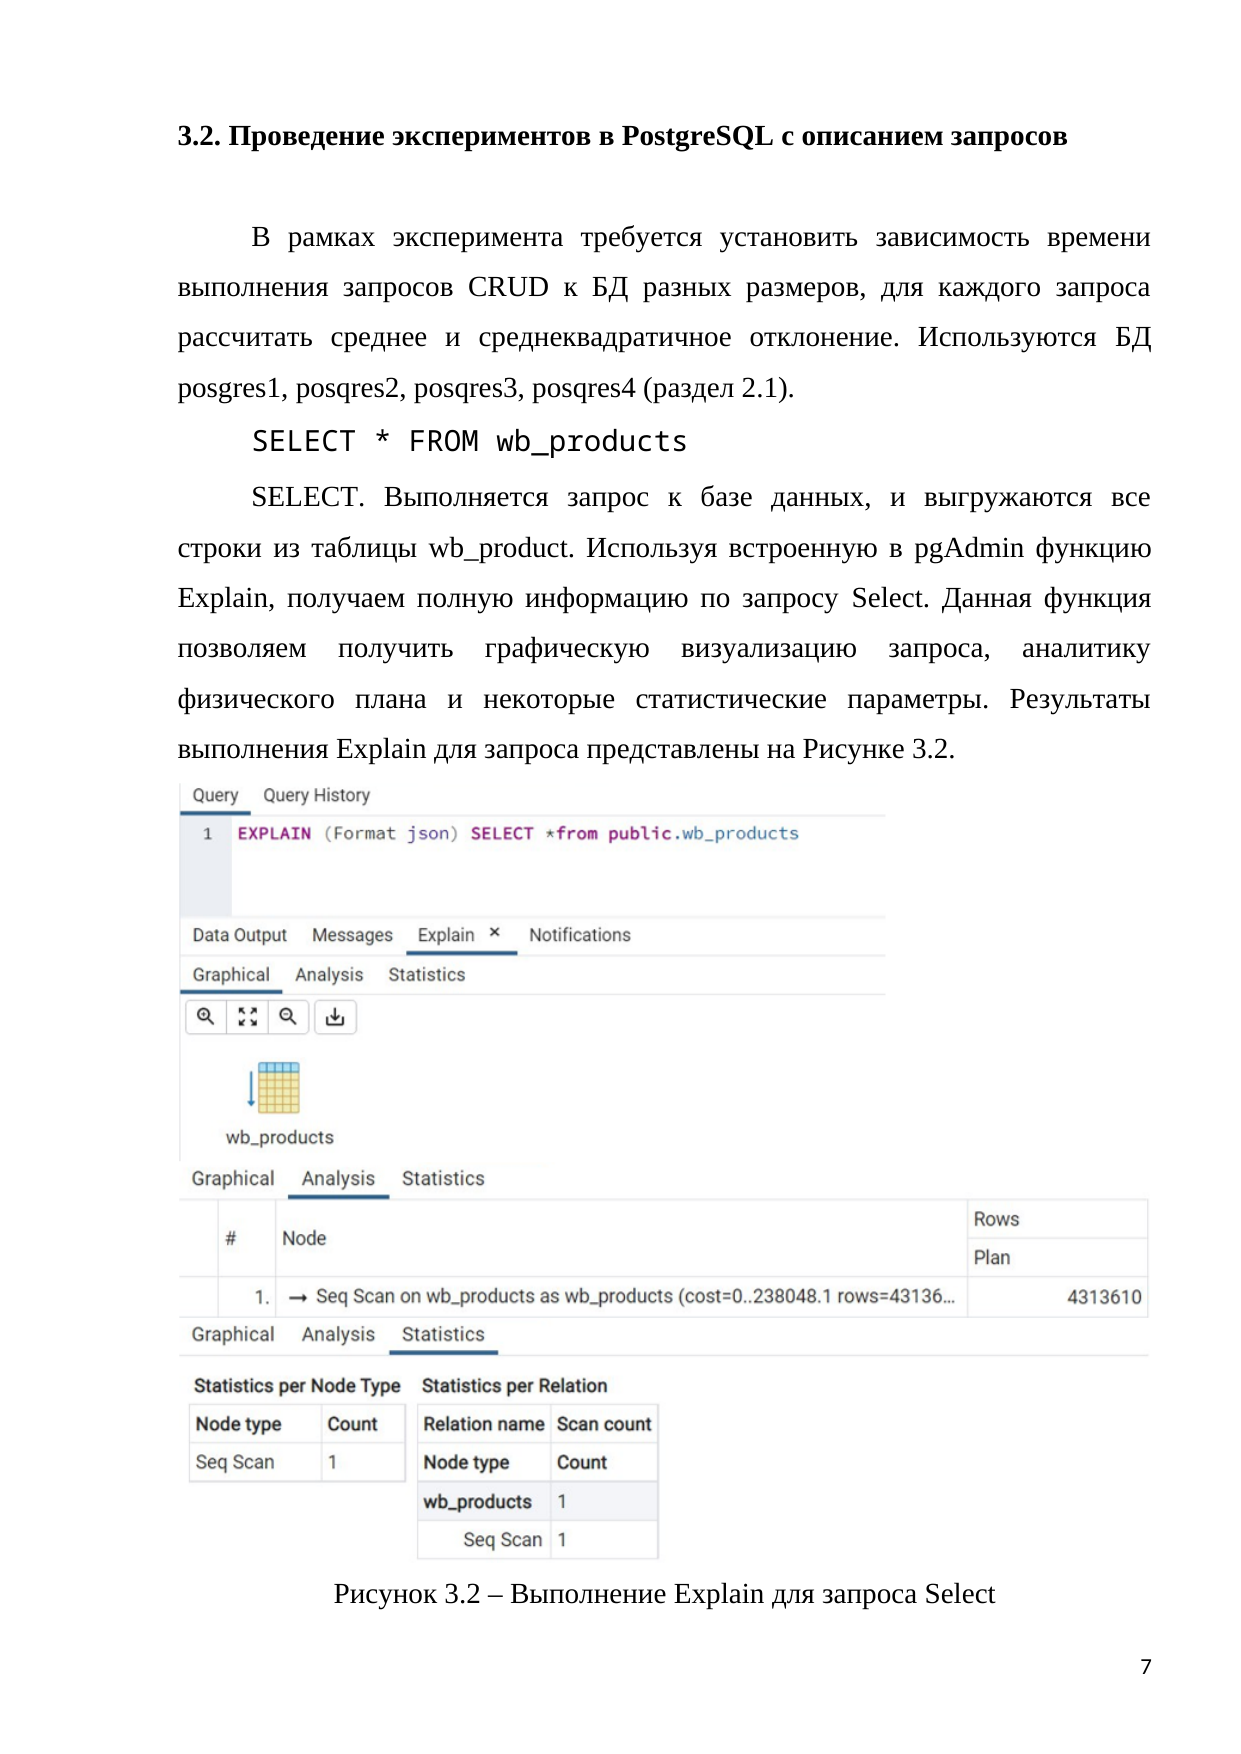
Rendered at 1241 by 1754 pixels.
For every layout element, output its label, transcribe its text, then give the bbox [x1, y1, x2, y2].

picture [177, 781, 1152, 1563]
text SELECT. Выполняется запрос к базе данных, и выгружаются все строки из таблицы wb_product. Используя встроенную в pgAdmin функцию Explain, получаем полную информацию по запросу Select. Данная функция позволяем получить графическую визуализацию запроса, аналитику физического плана и некоторые статистические параметры. Результаты выполнения Explain для запроса представлены на Рисунке 3.2. [177, 479, 1152, 764]
subtitle 3.2. Проведение экспериментов в PostgreSQL с описанием запросов [177, 118, 1152, 152]
text Рисунок 3.2 – Выполнение Explain для запроса Select [177, 1576, 1152, 1610]
text SELECT * FROM wb_products [177, 420, 1152, 460]
text В рамках эксперимента требуется установить зависимость времени выполнения запросов CRUD к БД разных размеров, для каждого запроса рассчитать среднее и среднеквадратичное отклонение. Используются БД posgres1, posqres2, posqres3, posqres4 (раздел 2.1). [177, 219, 1152, 403]
